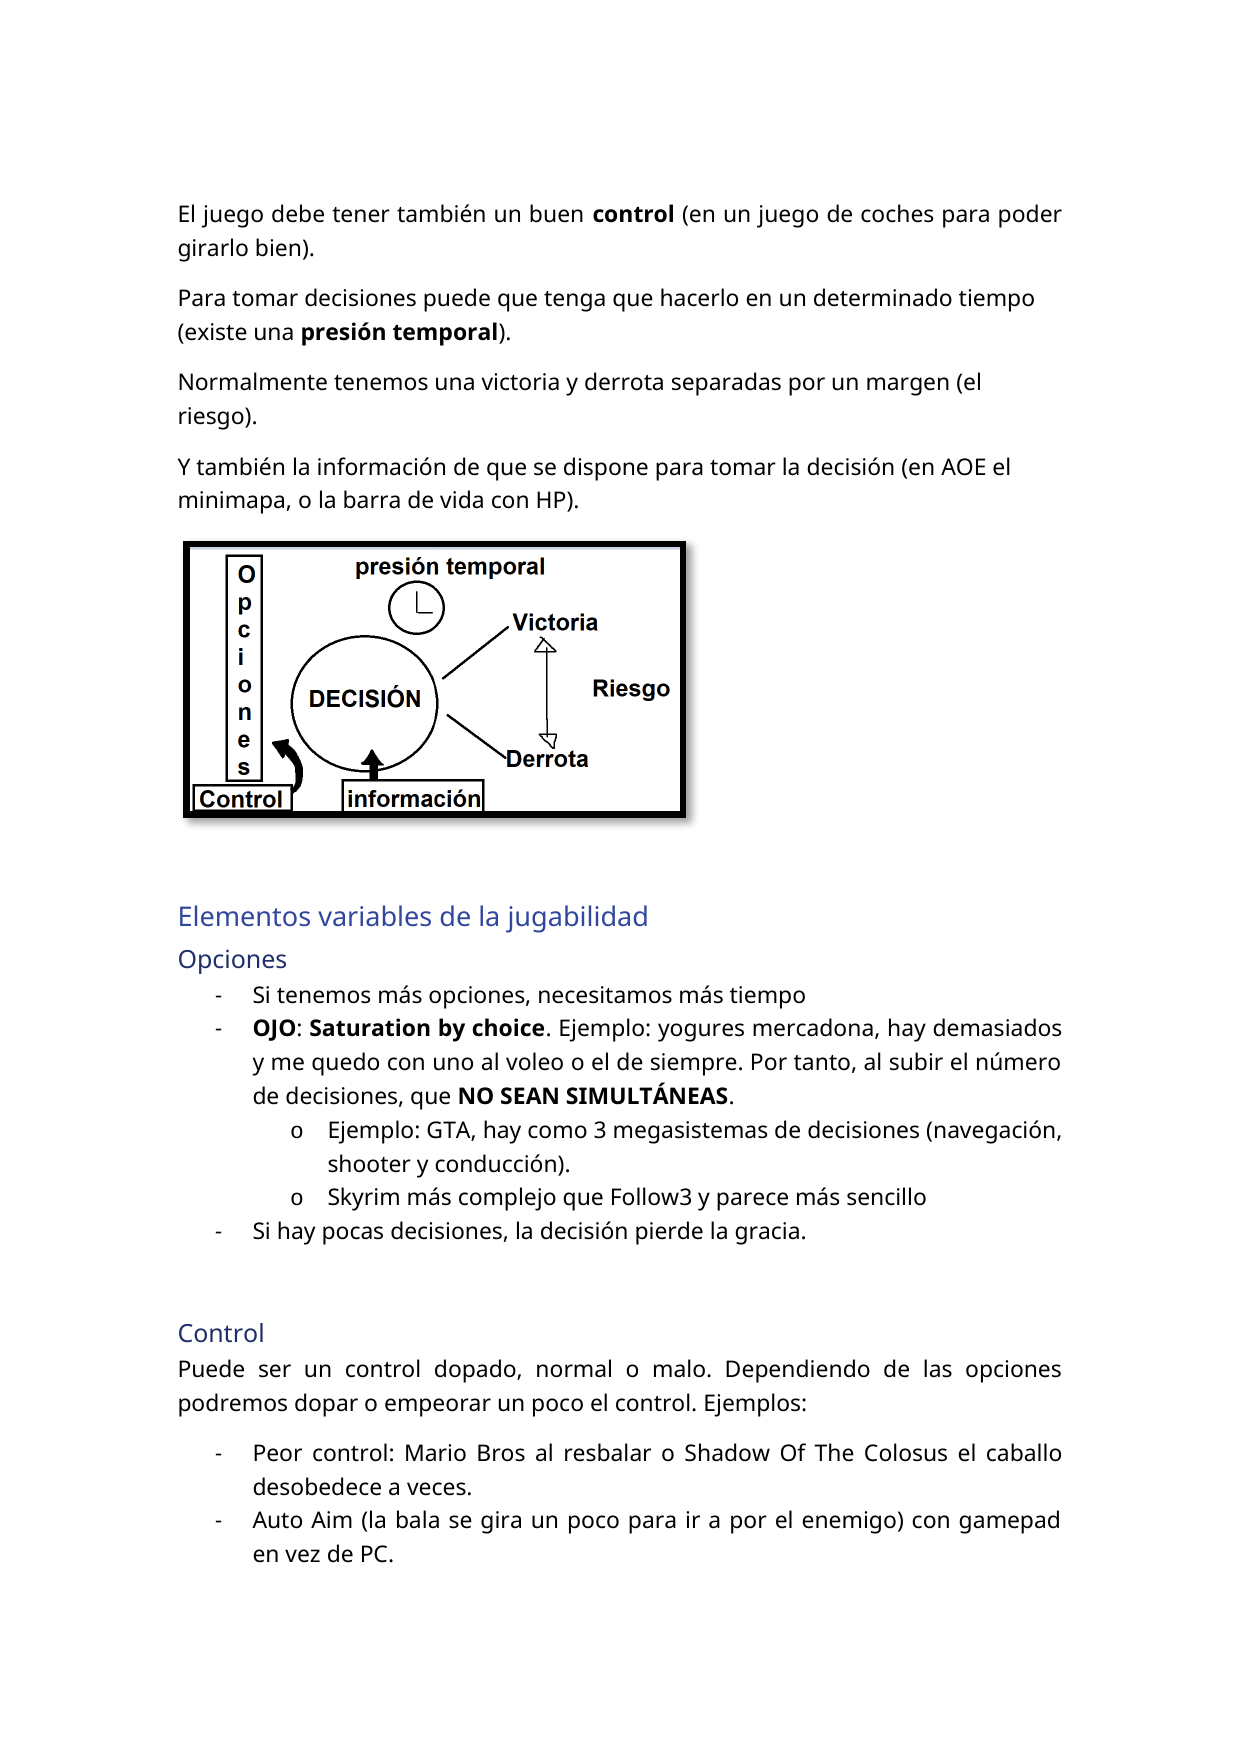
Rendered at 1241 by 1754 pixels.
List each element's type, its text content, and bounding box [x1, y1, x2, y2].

list Si tenemos más opciones, necesitamos más tiempo [215, 979, 1063, 1010]
list Peor control: Mario Bros al resbalar o Shadow Of The Colosus el caballo desobedece a veces. [215, 1437, 1063, 1502]
text Y también la información de que se dispone para tomar la decisión (en AOE el minimapa, o la barra de vida con HP). [177, 451, 1063, 516]
list Skyrim más complejo que Follow3 y parece más sencillo [290, 1181, 1063, 1213]
list Si hay pocas decisiones, la decisión pierde la gracia. [215, 1215, 1063, 1246]
picture [190, 547, 680, 811]
list OJO: Saturation by choice. Ejemplo: yogures mercadona, hay demasiados y me quedo con uno al voleo o el de siempre. Por tanto, al subir el número de decisiones, que NO SEAN SIMULTÁNEAS. [215, 1012, 1063, 1111]
text Para tomar decisiones puede que tenga que hacerlo en un determinado tiempo (existe una presión temporal). [177, 282, 1063, 347]
subtitle Opciones [177, 942, 1063, 976]
text Puede ser un control dopado, normal o malo. Dependiendo de las opciones podremos dopar o empeorar un poco el control. Ejemplos: [177, 1353, 1063, 1418]
text Normalmente tenemos una victoria y derrota separadas por un margen (el riesgo). [177, 366, 1063, 431]
subtitle Elementos variables de la jugabilidad [177, 898, 1063, 935]
subtitle Control [177, 1316, 1063, 1350]
list Auto Aim (la bala se gira un poco para ir a por el enemigo) con gamepad en vez de PC. [215, 1504, 1063, 1569]
text El juego debe tener también un buen control (en un juego de coches para poder girarlo bien). [177, 198, 1063, 263]
list Ejemplo: GTA, hay como 3 megasistemas de decisiones (navegación, shooter y conducción). [290, 1114, 1063, 1179]
